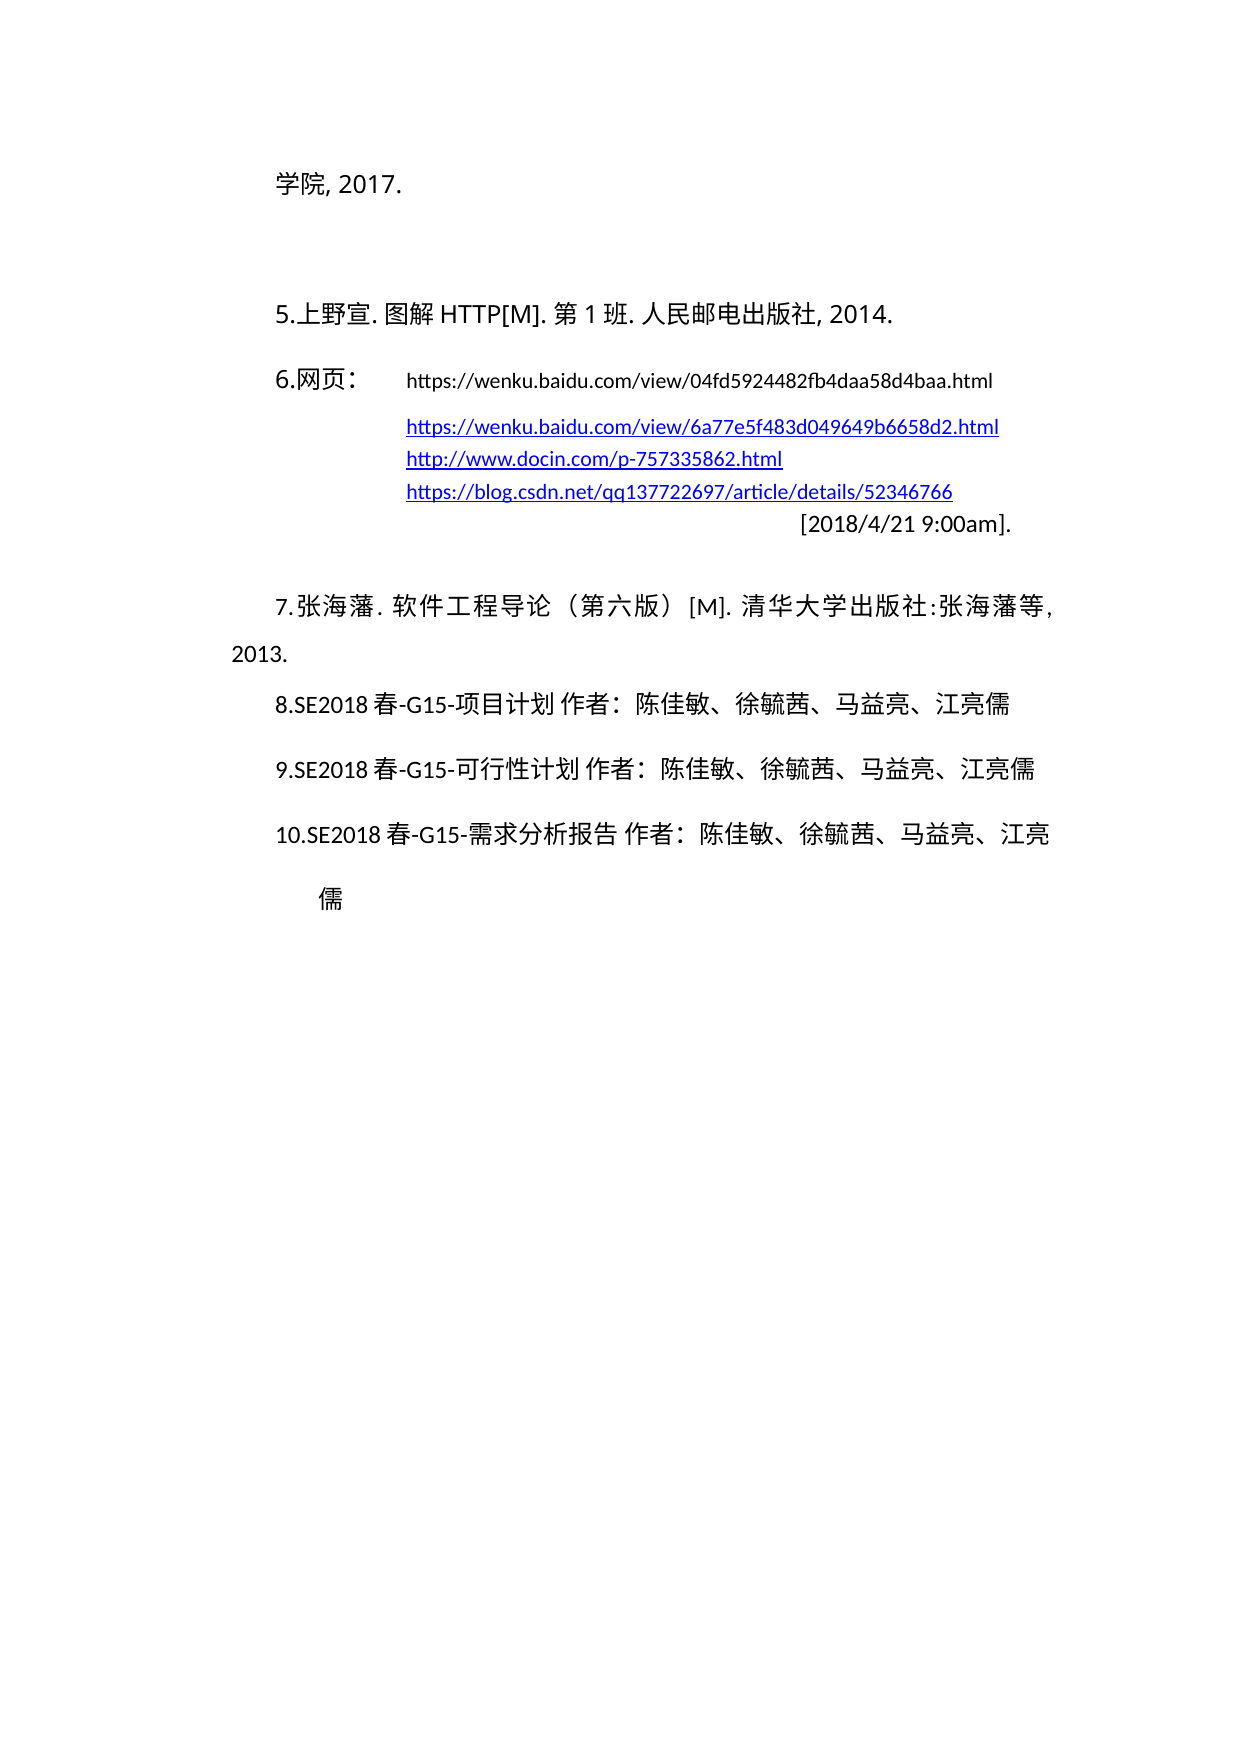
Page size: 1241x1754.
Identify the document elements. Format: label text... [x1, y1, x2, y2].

text 7.张海藩. 软件工程导论（第六版）[M]. 清华大学出版社:张海藩等, 2013. [231, 572, 1053, 670]
text https://blog.csdn.net/qq137722697/article/details/52346766 [362, 475, 1053, 507]
text http://www.docin.com/p-757335862.html [362, 442, 1053, 475]
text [231, 150, 1053, 215]
text [2018/4/21 9:00am]. [362, 507, 1053, 540]
text 5.上野宣. 图解HTTP[M]. 第1班. 人民邮电出版社, 2014. [275, 280, 1053, 345]
text 6.网页： https://wenku.baidu.com/view/04fd5924482fb4daa58d4baa.html [231, 345, 1053, 410]
text 10.SE2018春-G15-需求分析报告 作者：陈佳敏、徐毓茜、马益亮、江亮 儒 [231, 800, 1053, 930]
text https://wenku.baidu.com/view/6a77e5f483d049649b6658d2.html [187, 410, 1053, 442]
text 9.SE2018春-G15-可行性计划 作者：陈佳敏、徐毓茜、马益亮、江亮儒 [231, 735, 1053, 800]
text 8.SE2018春-G15-项目计划 作者：陈佳敏、徐毓茜、马益亮、江亮儒 [231, 670, 1053, 735]
